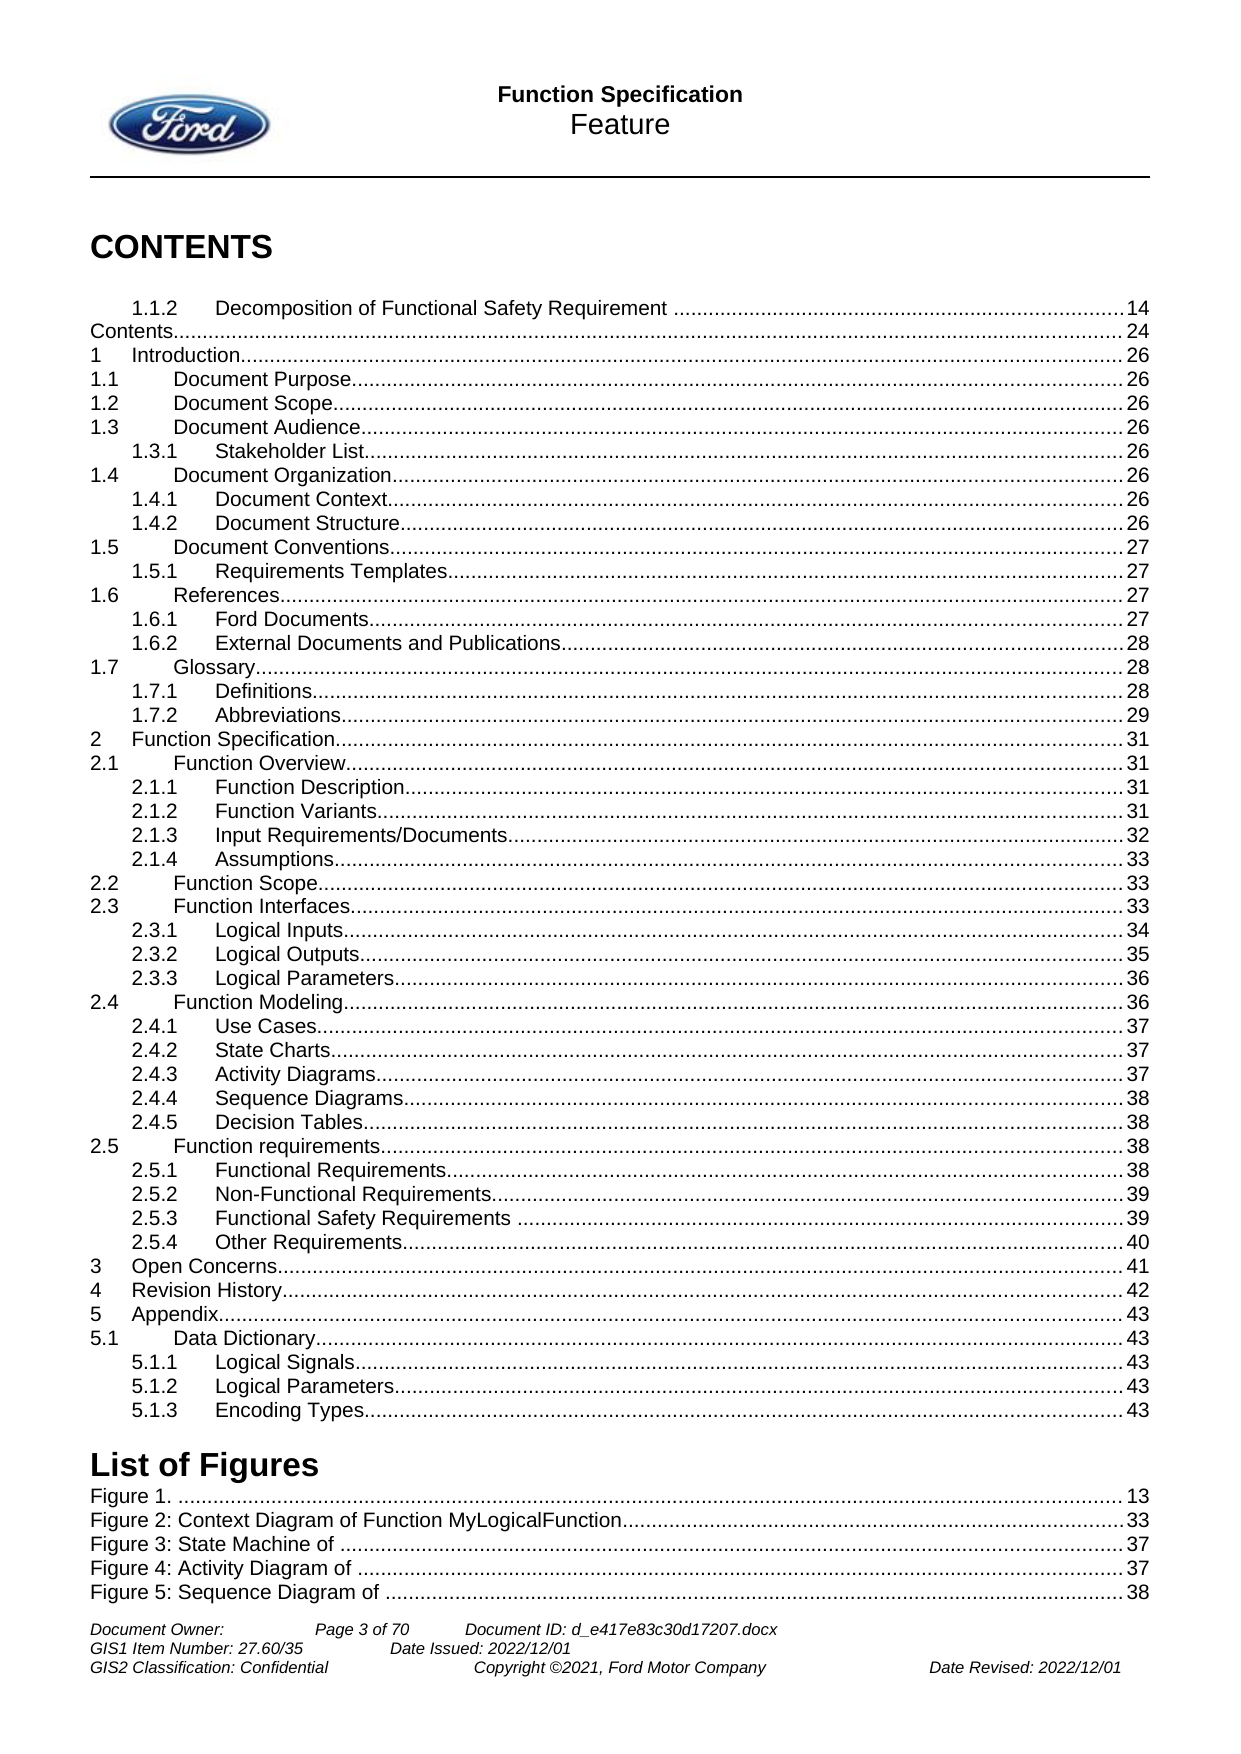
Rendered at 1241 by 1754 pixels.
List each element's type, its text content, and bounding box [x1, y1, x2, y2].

text 1.2 Document Scope 26 [90, 391, 1150, 415]
text Figure 3: State Machine of 37 [90, 1532, 1150, 1556]
text 2.1.1 Function Description 31 [131, 774, 1150, 798]
text 1.1.2 Decomposition of Functional Safety Requirement 14 [131, 295, 1150, 319]
text 2.1 Function Overview 31 [90, 751, 1150, 774]
subtitle Contents [90, 227, 1150, 265]
text 3 Open Concerns 41 [90, 1254, 1150, 1278]
text 2.3.1 Logical Inputs 34 [131, 918, 1150, 942]
text 1.5 Document Conventions 27 [90, 535, 1150, 559]
text 2 Function Specification 31 [90, 727, 1150, 751]
text 2.4.3 Activity Diagrams 37 [131, 1062, 1150, 1086]
text 1.6.2 External Documents and Publications 28 [131, 631, 1150, 655]
text 4 Revision History 42 [90, 1278, 1150, 1302]
text 2.4 Function Modeling 36 [90, 990, 1150, 1014]
text Figure 1. 13 [90, 1484, 1150, 1508]
text 1.4.1 Document Context 26 [131, 487, 1150, 511]
text 2.5.4 Other Requirements 40 [131, 1230, 1150, 1254]
text Figure 5: Sequence Diagram of 38 [90, 1579, 1150, 1603]
text 5.1.1 Logical Signals 43 [131, 1349, 1150, 1373]
text 1.7.2 Abbreviations 29 [131, 703, 1150, 727]
text 1.1 Document Purpose 26 [90, 367, 1150, 391]
text 2.4.4 Sequence Diagrams 38 [131, 1086, 1150, 1110]
text 1.6 References 27 [90, 583, 1150, 607]
text 1.5.1 Requirements Templates 27 [131, 559, 1150, 583]
text 2.1.2 Function Variants 31 [131, 798, 1150, 822]
text 2.3.2 Logical Outputs 35 [131, 942, 1150, 966]
text 2.4.2 State Charts 37 [131, 1038, 1150, 1062]
text 2.1.3 Input Requirements/Documents 32 [131, 822, 1150, 846]
text 2.1.4 Assumptions 33 [131, 846, 1150, 870]
text 2.5.3 Functional Safety Requirements 39 [131, 1206, 1150, 1230]
text 2.5 Function requirements 38 [90, 1134, 1150, 1158]
text 1.4 Document Organization 26 [90, 463, 1150, 487]
text 5.1.2 Logical Parameters 43 [131, 1373, 1150, 1397]
text 1.3.1 Stakeholder List 26 [131, 439, 1150, 463]
text 5.1.3 Encoding Types 43 [131, 1397, 1150, 1421]
text 1.4.2 Document Structure 26 [131, 511, 1150, 535]
text List of Figures [90, 1445, 1150, 1484]
text 2.5.2 Non-Functional Requirements 39 [131, 1182, 1150, 1206]
text 2.5.1 Functional Requirements 38 [131, 1158, 1150, 1182]
text 5 Appendix 43 [90, 1302, 1150, 1326]
text 1.7.1 Definitions 28 [131, 679, 1150, 703]
text 2.2 Function Scope 33 [90, 870, 1150, 894]
text Figure 2: Context Diagram of Function MyLogicalFunction 33 [90, 1508, 1150, 1532]
text 1 Introduction 26 [90, 343, 1150, 367]
text 1.7 Glossary 28 [90, 655, 1150, 679]
picture [89, 75, 290, 175]
text Contents 24 [90, 319, 1150, 343]
text 2.4.5 Decision Tables 38 [131, 1110, 1150, 1134]
text 2.3 Function Interfaces 33 [90, 894, 1150, 918]
text 1.6.1 Ford Documents 27 [131, 607, 1150, 631]
text 2.3.3 Logical Parameters 36 [131, 966, 1150, 990]
text Figure 4: Activity Diagram of 37 [90, 1556, 1150, 1579]
text 2.4.1 Use Cases 37 [131, 1014, 1150, 1038]
text 1.3 Document Audience 26 [90, 415, 1150, 439]
text 5.1 Data Dictionary 43 [90, 1326, 1150, 1349]
